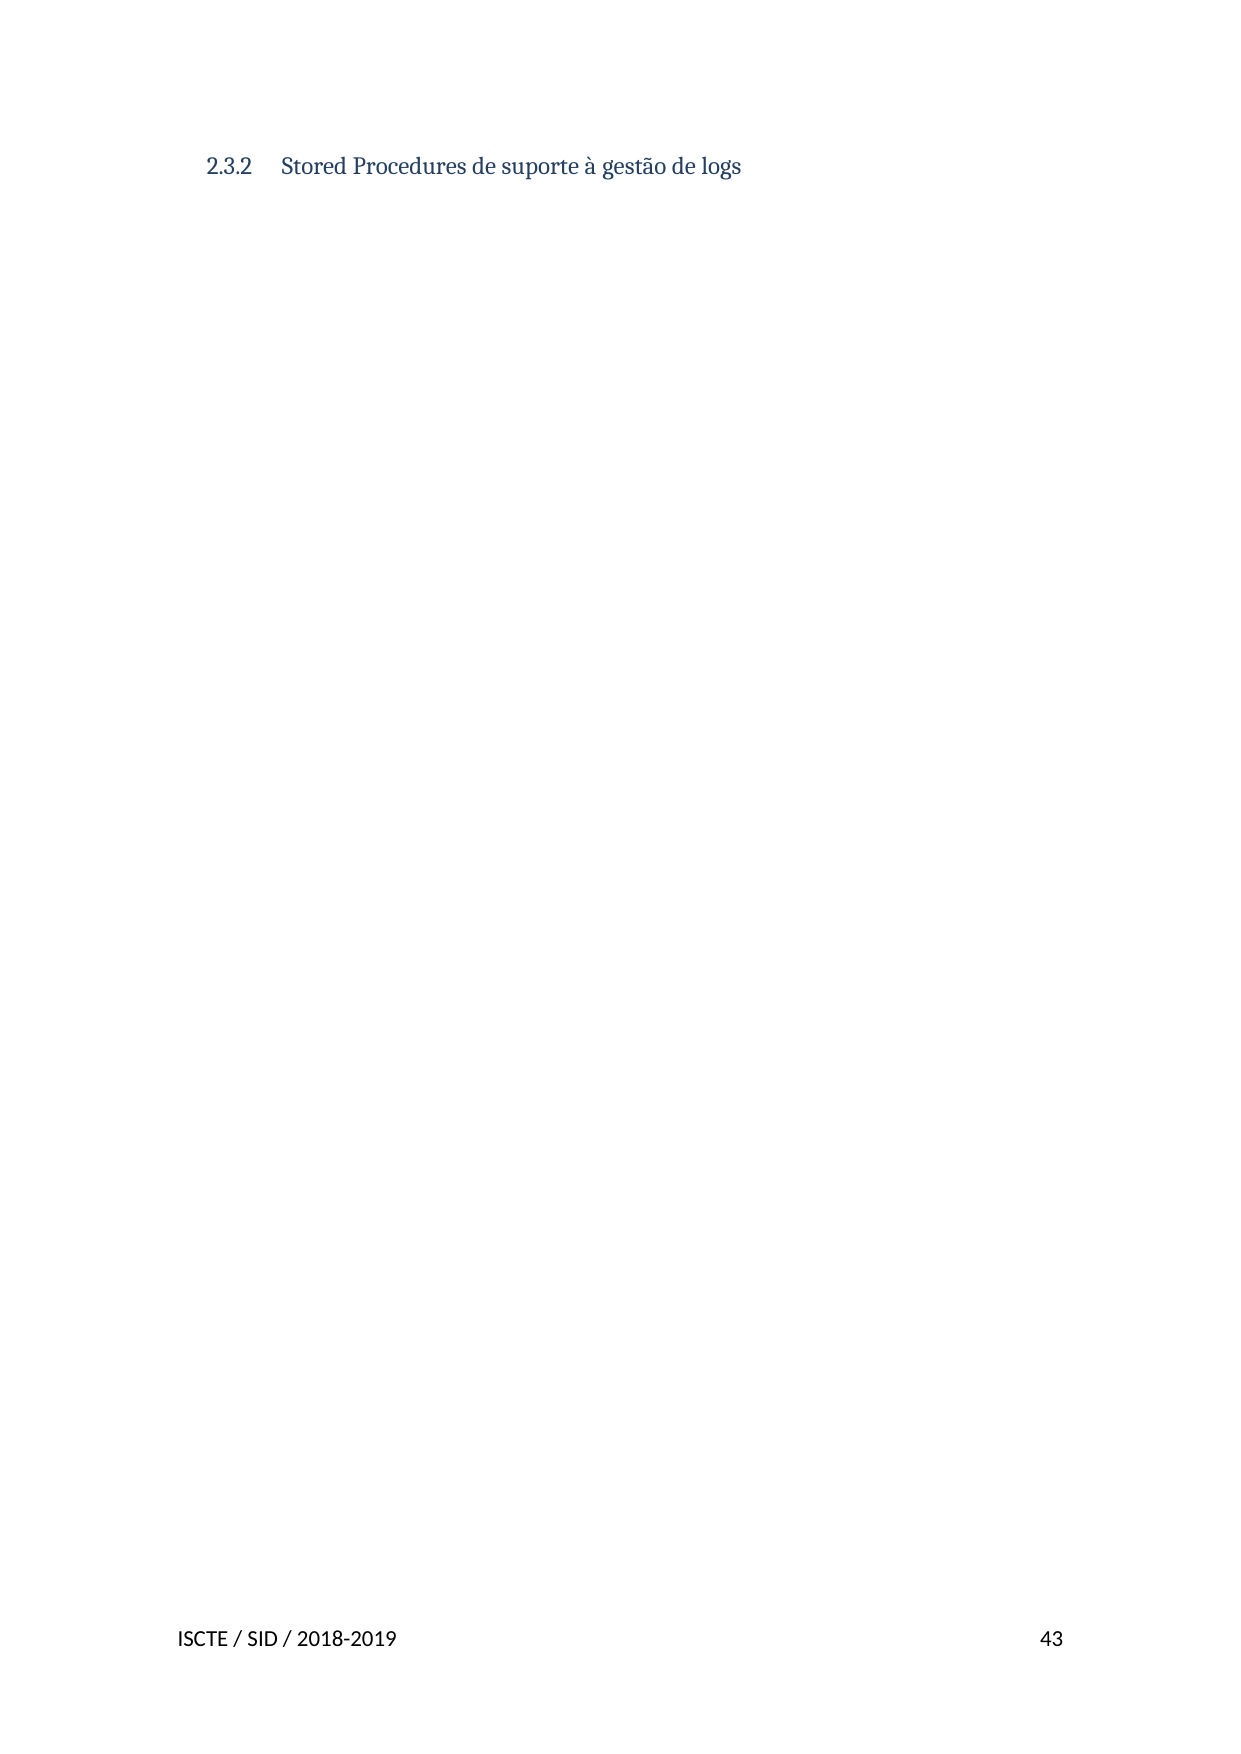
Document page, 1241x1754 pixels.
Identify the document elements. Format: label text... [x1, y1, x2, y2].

subtitle Stored Procedures de suporte à gestão de logs [207, 152, 1063, 181]
